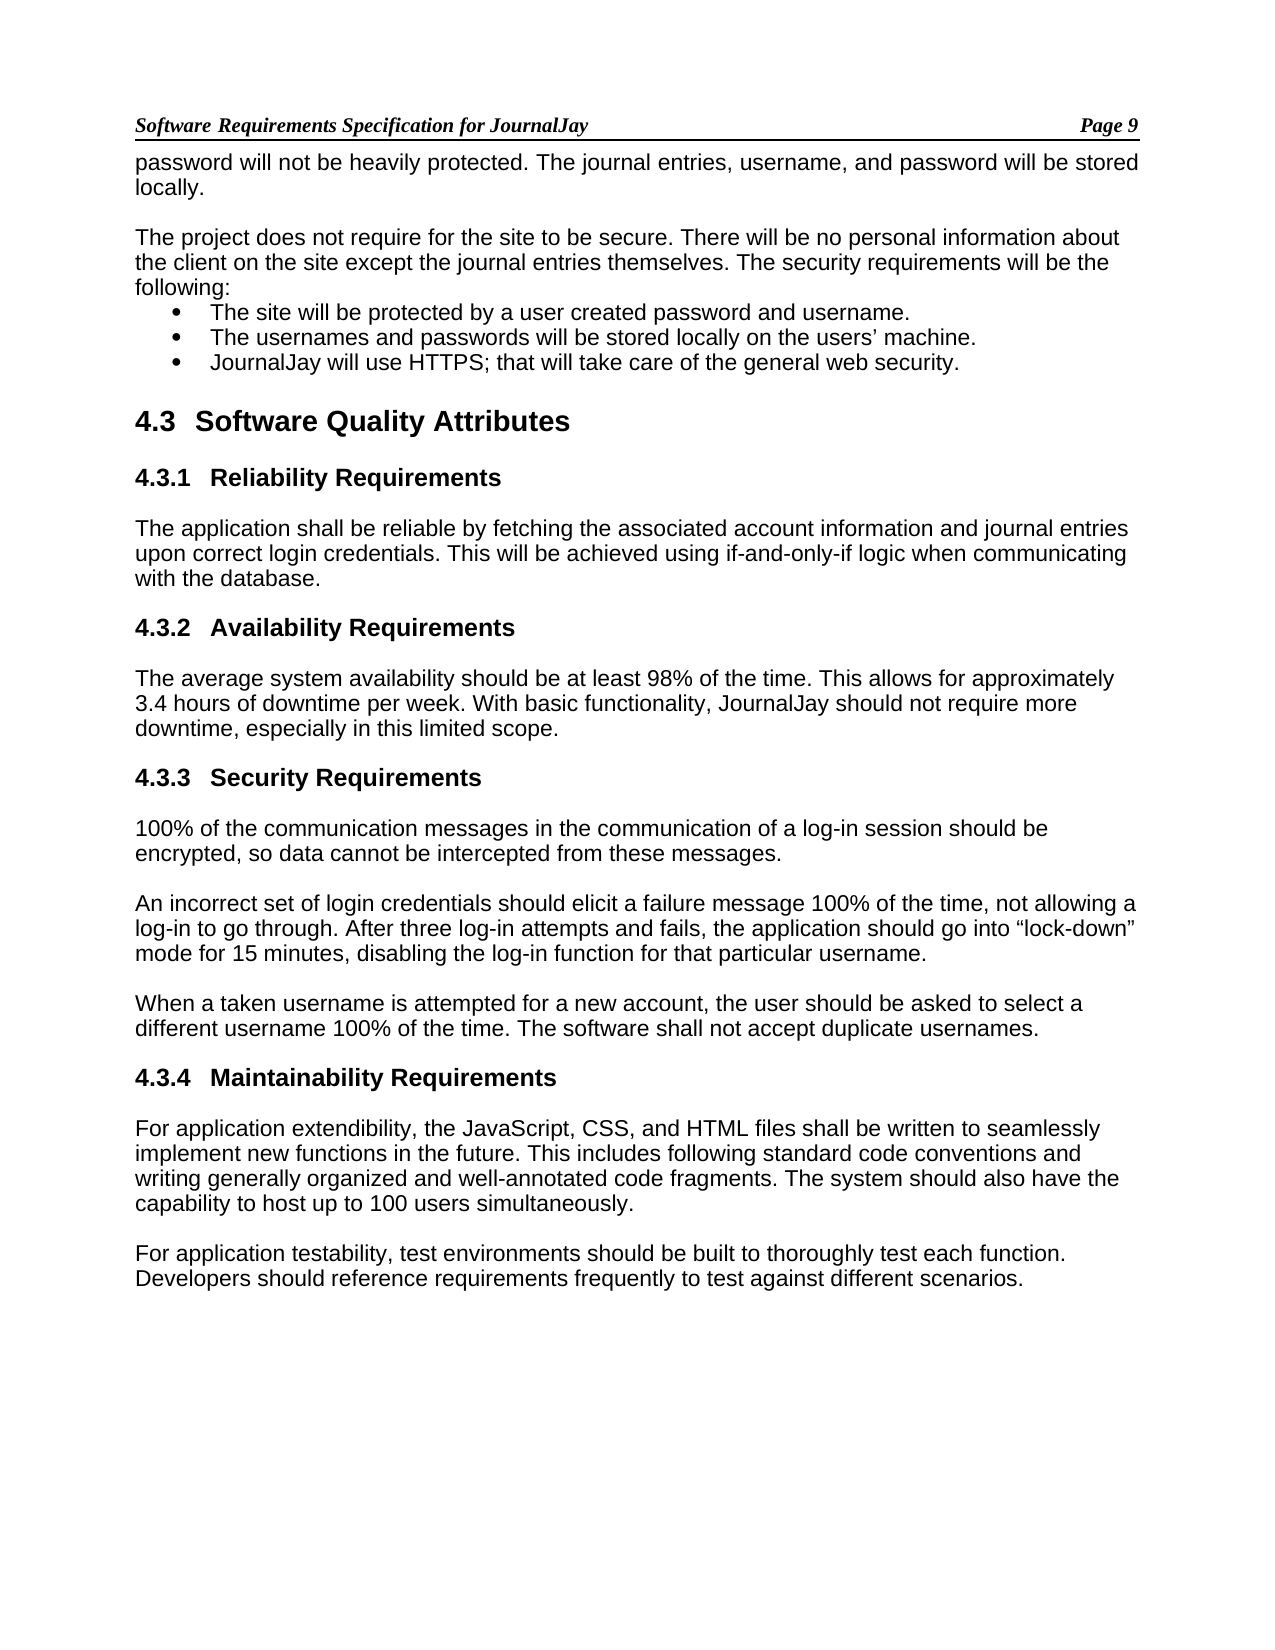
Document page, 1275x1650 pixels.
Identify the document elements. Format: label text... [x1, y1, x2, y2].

subtitle Security Requirements [135, 767, 1140, 792]
text The average system availability should be at least 98% of the time. This allows for approximately 3.4 hours of downtime per week. With basic functionality, JournalJay should not require more downtime, especially in this limited scope. [135, 667, 1140, 742]
list The usernames and passwords will be stored locally on the users’ machine. [172, 325, 1140, 350]
list The site will be protected by a user created password and username. [172, 300, 1140, 325]
subtitle Availability Requirements [135, 617, 1140, 642]
text An incorrect set of login credentials should elicit a failure message 100% of the time, not allowing a log-in to go through. After three log-in attempts and fails, the application should go into “lock-down” mode for 15 minutes, disabling the log-in function for that particular username. [135, 892, 1140, 967]
subtitle Maintainability Requirements [135, 1067, 1140, 1092]
list JournalJay will use HTTPS; that will take care of the general web security. [172, 350, 1140, 375]
subtitle Software Quality Attributes [135, 404, 1140, 438]
text When a taken username is attempted for a new account, the user should be asked to select a different username 100% of the time. The software shall not accept duplicate usernames. [135, 992, 1140, 1042]
subtitle Reliability Requirements [135, 467, 1140, 492]
text 100% of the communication messages in the communication of a log-in session should be encrypted, so data cannot be intercepted from these messages. [135, 817, 1140, 867]
text The application shall be reliable by fetching the associated account information and journal entries upon correct login credentials. This will be achieved using if-and-only-if logic when communicating with the database. [135, 517, 1140, 592]
